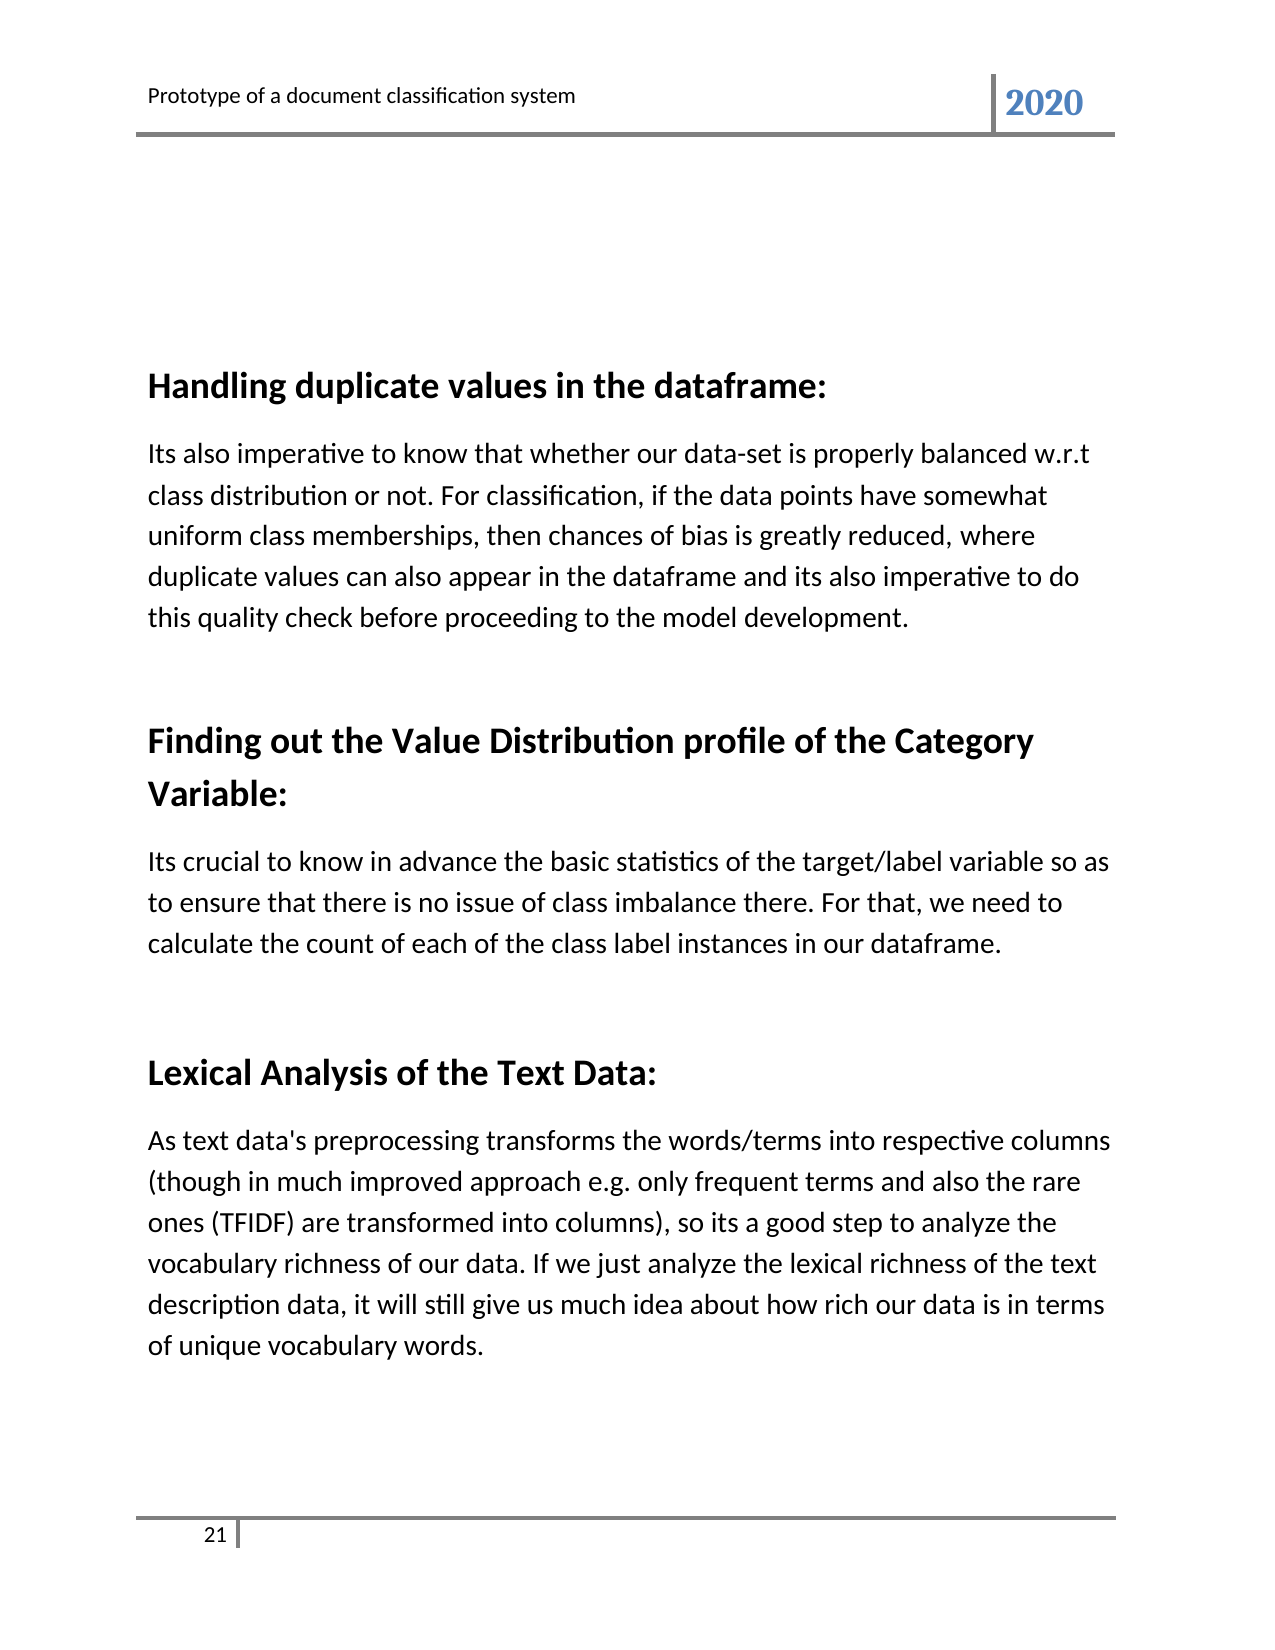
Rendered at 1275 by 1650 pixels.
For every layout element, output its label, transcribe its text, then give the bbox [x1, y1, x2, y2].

text Its also imperative to know that whether our data-set is properly balanced w.r.t class distribution or not. For classification, if the data points have somewhat uniform class memberships, then chances of bias is greatly reduced, where duplicate values can also appear in the dataframe and its also imperative to do this quality check before proceeding to the model development. [148, 436, 1127, 635]
text Handling duplicate values in the dataframe: [148, 362, 1127, 408]
text Its crucial to know in advance the basic statistics of the target/label variable so as to ensure that there is no issue of class imbalance there. For that, we need to calculate the count of each of the class label instances in our dataframe. [148, 843, 1127, 961]
text As text data's preprocessing transforms the words/terms into respective columns (though in much improved approach e.g. only frequent terms and also the rare ones (TFIDF) are transformed into columns), so its a good step to analyze the vocabulary richness of our data. If we just analyze the lexical richness of the text description data, it will still give us much idea about how rich our data is in terms of unique vocabulary words. [148, 1122, 1127, 1362]
text Lexical Analysis of the Text Data: [148, 1049, 1127, 1094]
text Finding out the Value Distribution profile of the Category Variable: [148, 717, 1127, 816]
